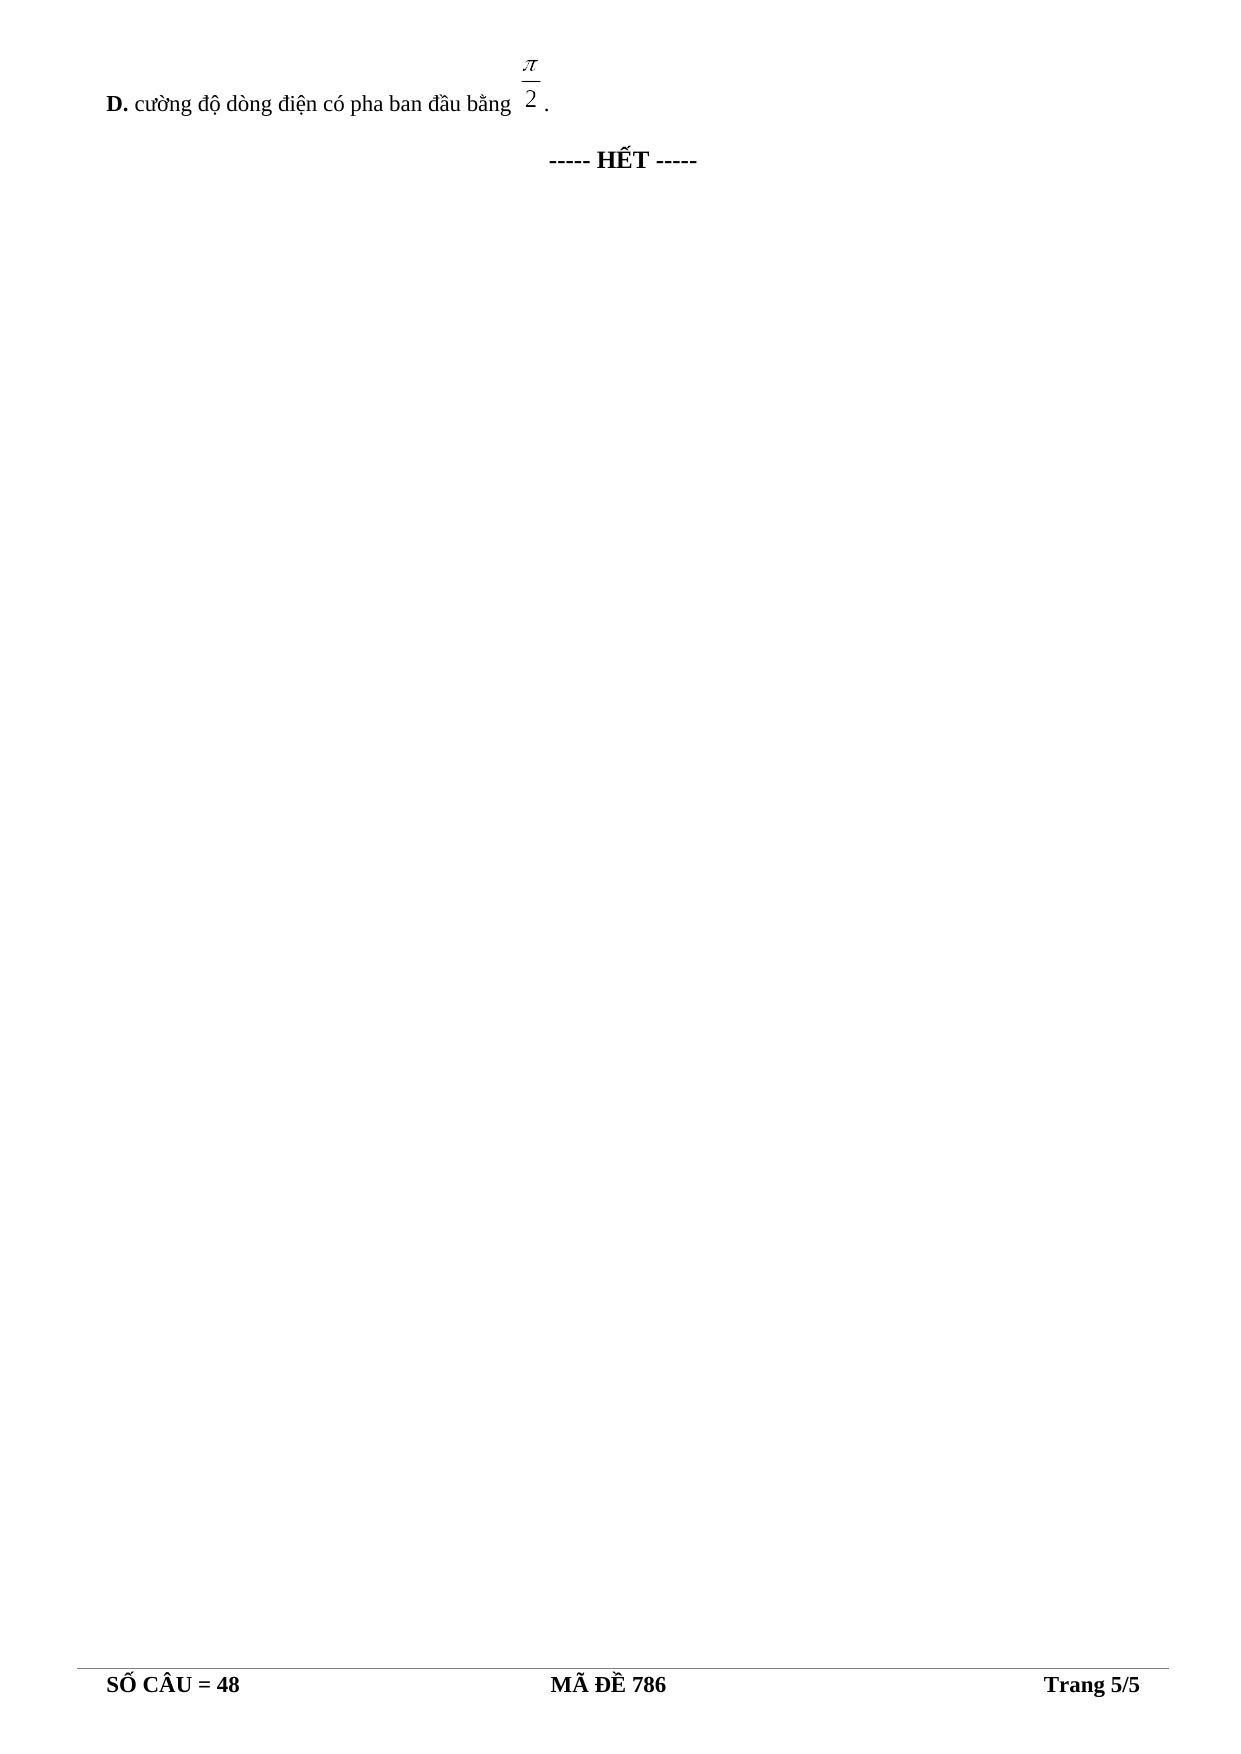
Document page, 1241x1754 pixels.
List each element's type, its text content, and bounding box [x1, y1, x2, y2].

text D. cường độ dòng điện có pha ban đầu bằng . [77, 47, 1169, 116]
text ----- HẾT ----- [77, 145, 1169, 174]
